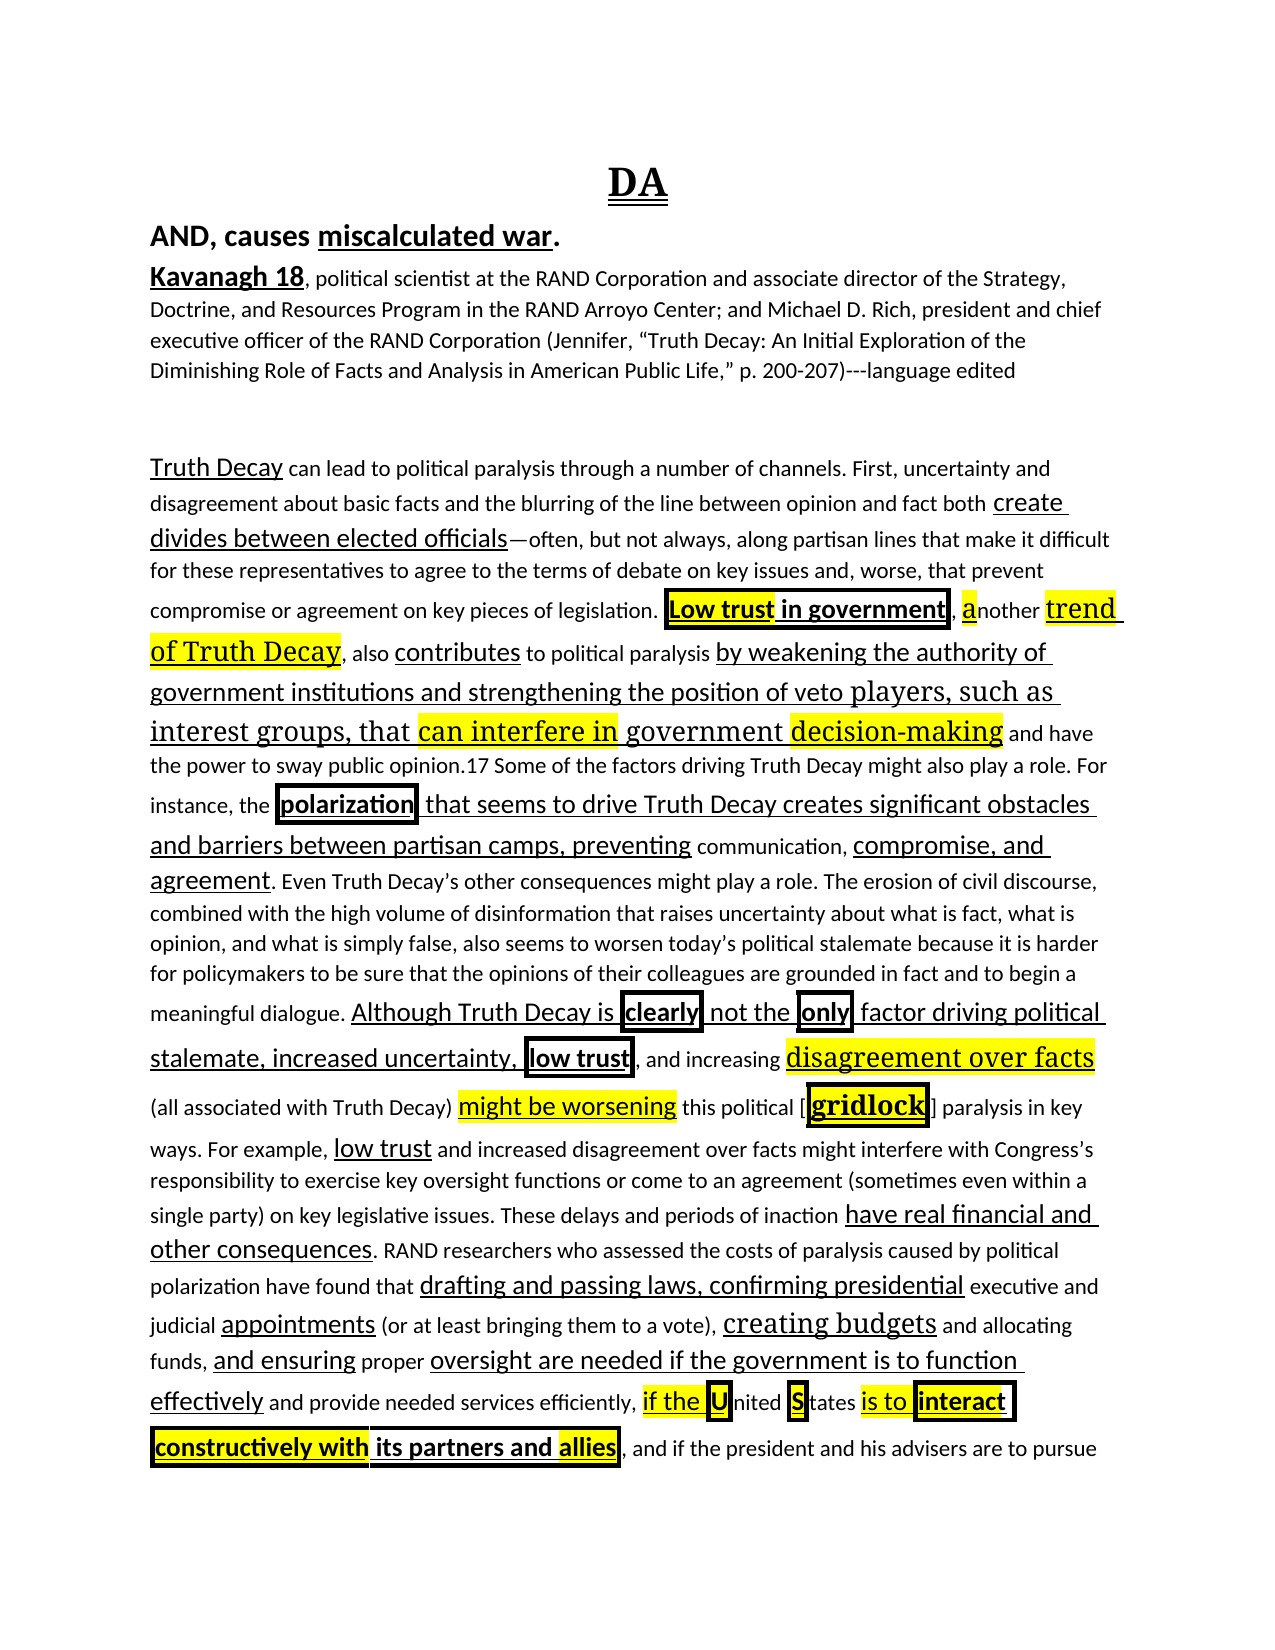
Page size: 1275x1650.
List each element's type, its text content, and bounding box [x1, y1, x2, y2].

subtitle DA [150, 154, 1125, 208]
subtitle AND, causes miscalculated war. [150, 217, 1125, 255]
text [150, 450, 1125, 1468]
text Kavanagh 18, political scientist at the RAND Corporation and associate director of the Strategy, Doctrine, and Resources Program in the RAND Arroyo Center; and Michael D. Rich, president and chief executive officer of the RAND Corporation (Jennifer, “Truth Decay: An Initial Exploration of the Diminishing Role of Facts and Analysis in American Public Life,” p. 200-207)---language edited [150, 258, 1125, 384]
